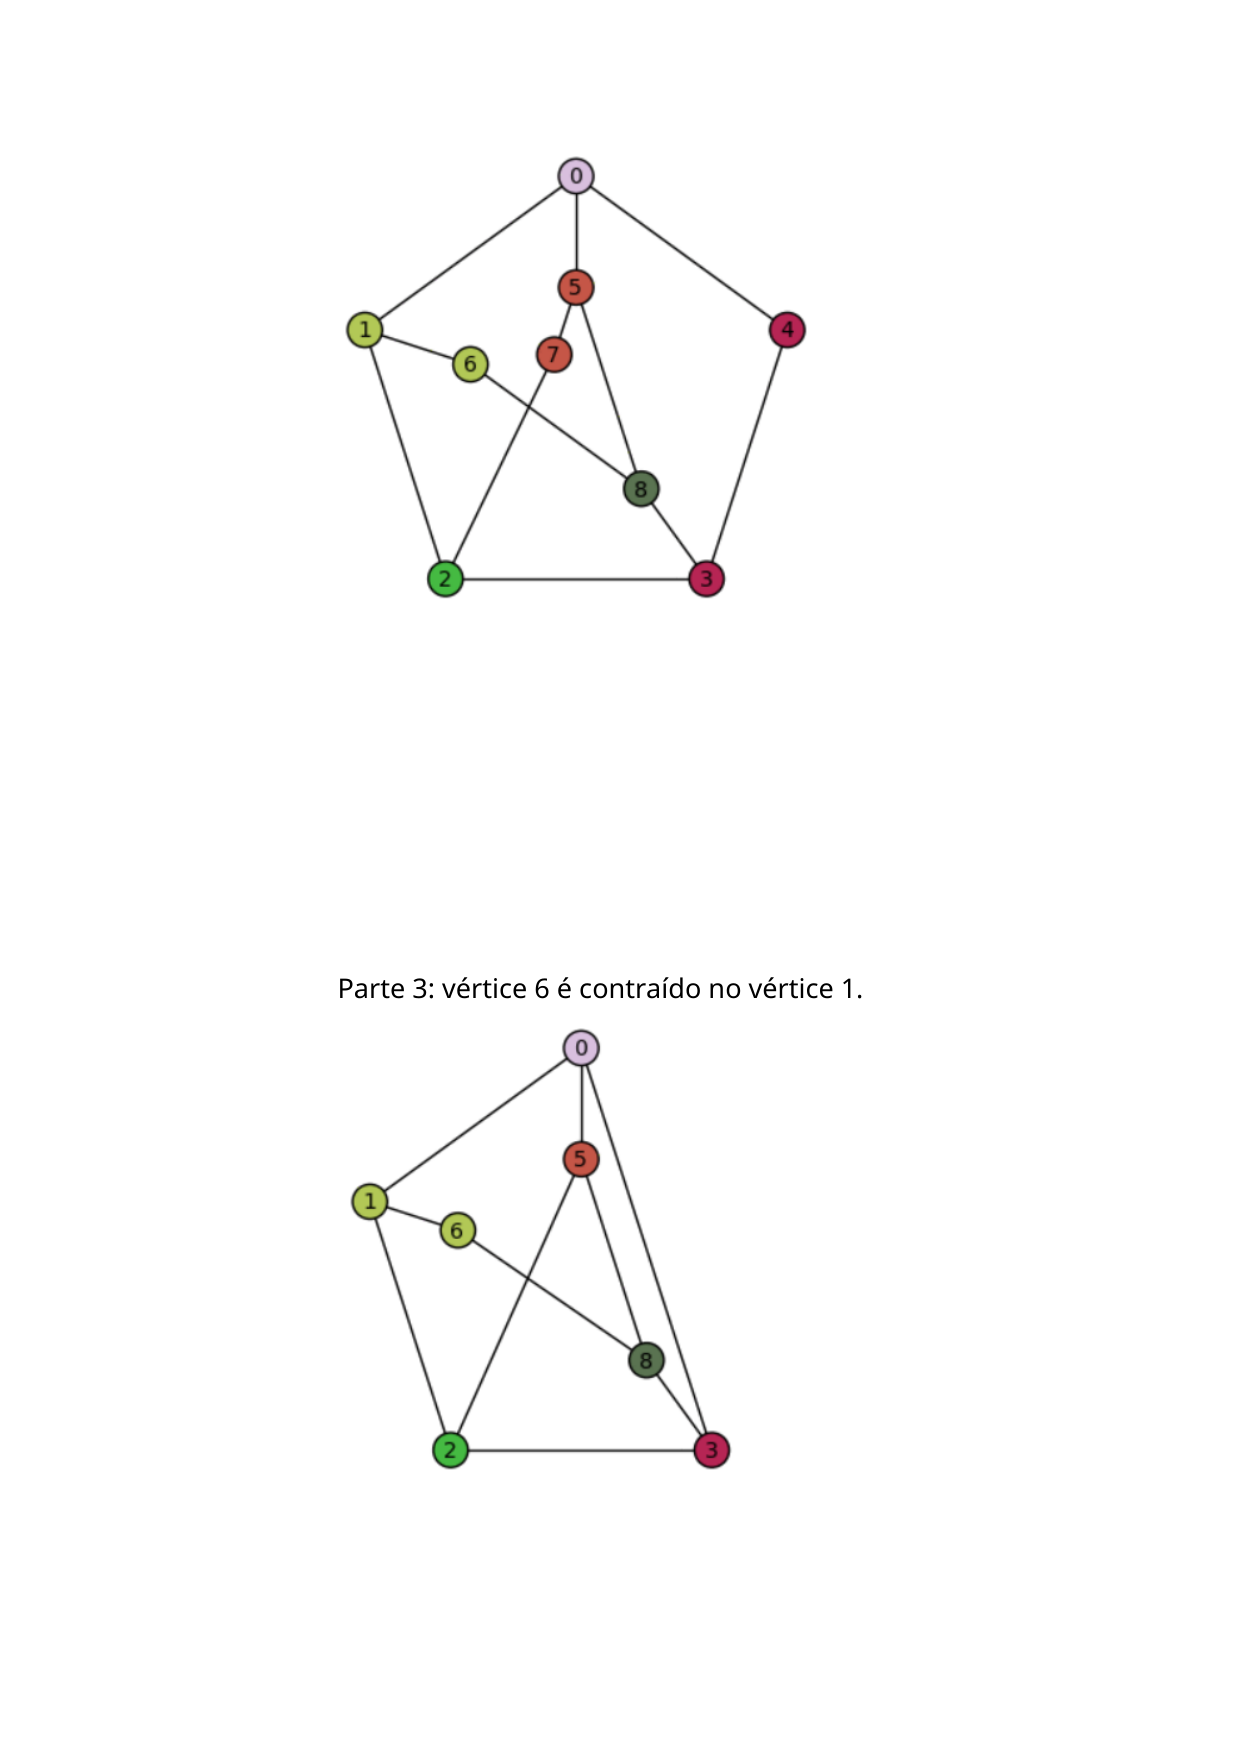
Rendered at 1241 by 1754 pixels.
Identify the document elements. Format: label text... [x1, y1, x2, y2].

picture [337, 1006, 813, 1487]
text Parte 3: vértice 6 é contraído no vértice 1. [337, 970, 1053, 1007]
picture [337, 150, 829, 602]
